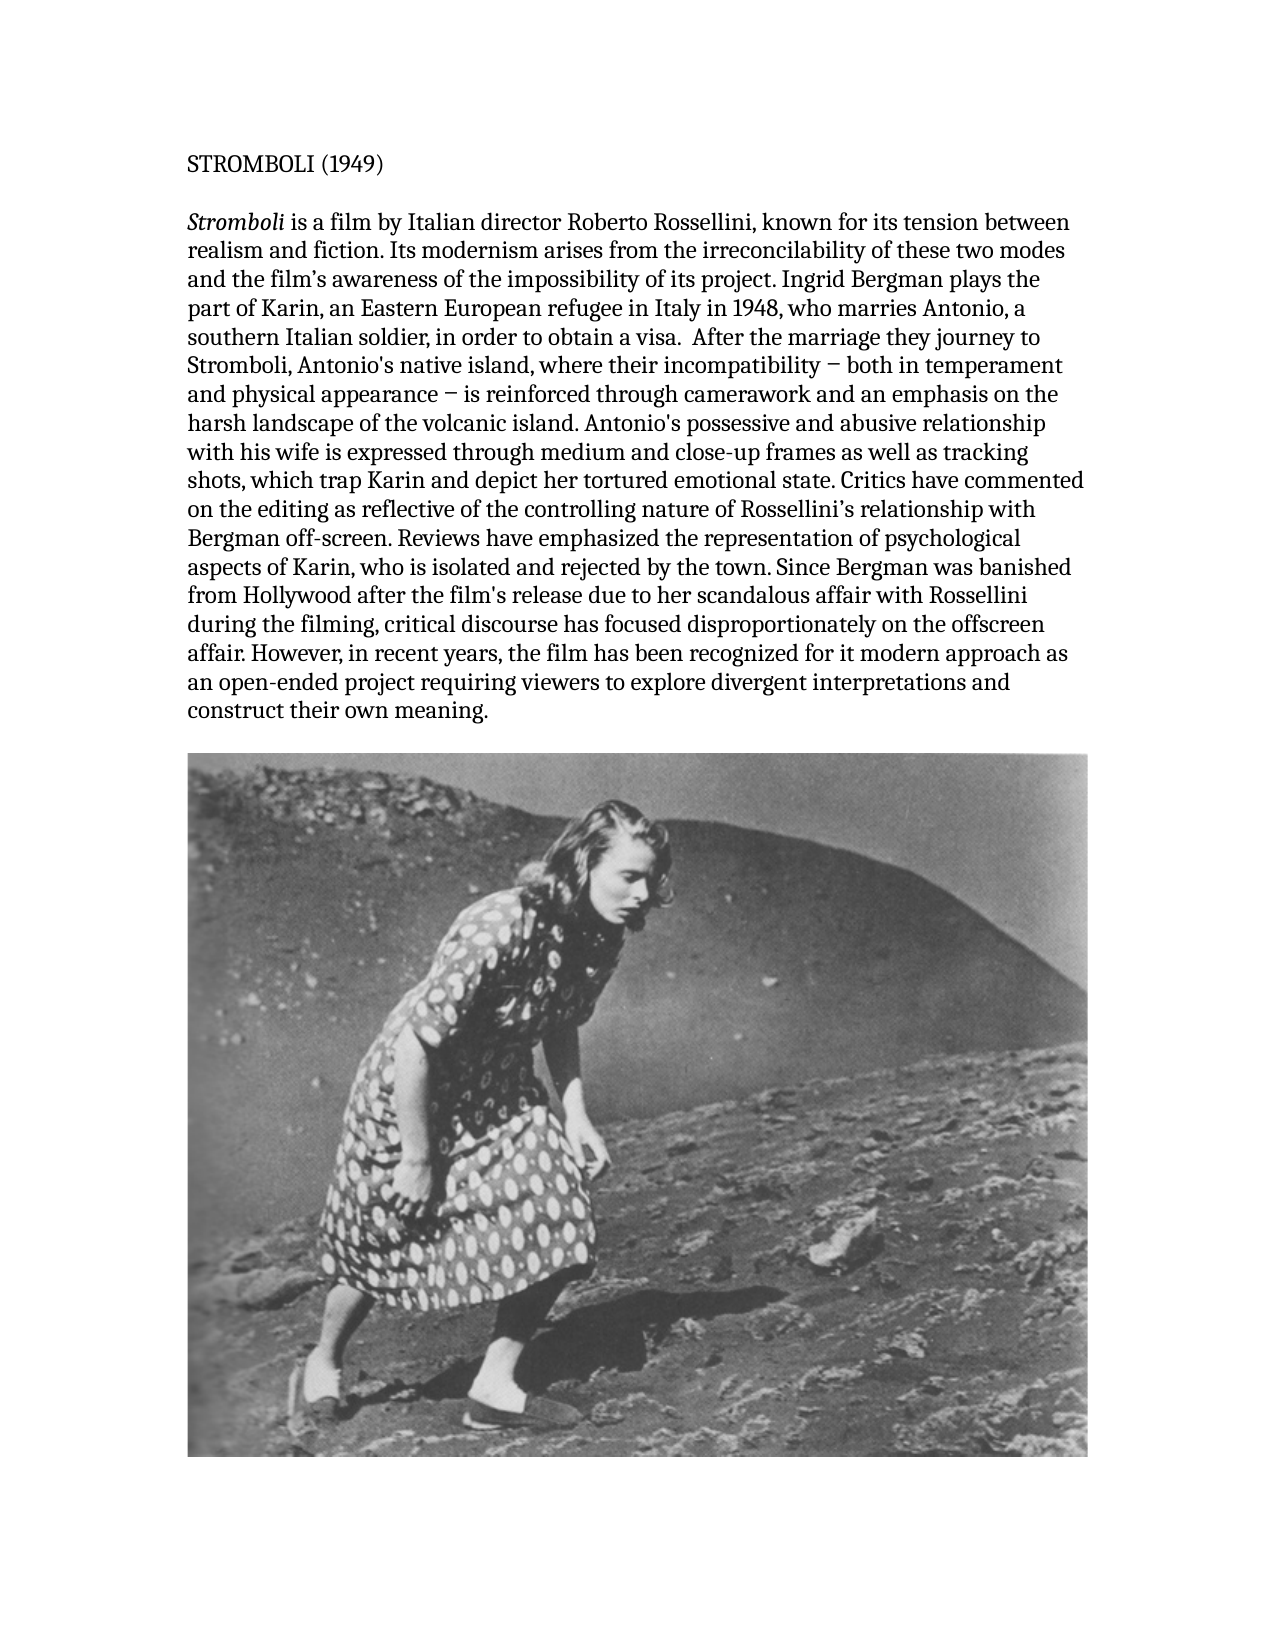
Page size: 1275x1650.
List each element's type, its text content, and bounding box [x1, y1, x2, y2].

text STROMBOLI (1949) [187, 150, 1087, 179]
text Stromboli is a film by Italian director Roberto Rossellini, known for its tension between realism and fiction. Its modernism arises from the irreconcilability of these two modes and the film’s awareness of the impossibility of its project. Ingrid Bergman plays the part of Karin, an Eastern European refugee in Italy in 1948, who marries Antonio, a southern Italian soldier, in order to obtain a visa. After the marriage they journey to Stromboli, Antonio's native island, where their incompatibility ‒ both in temperament and physical appearance ‒ is reinforced through camerawork and an emphasis on the harsh landscape of the volcanic island. Antonio's possessive and abusive relationship with his wife is expressed through medium and close-up frames as well as tracking shots, which trap Karin and depict her tortured emotional state. Critics have commented on the editing as reflective of the controlling nature of Rossellini’s relationship with Bergman off-screen. Reviews have emphasized the representation of psychological aspects of Karin, who is isolated and rejected by the town. Since Bergman was banished from Hollywood after the film's release due to her scandalous affair with Rossellini during the filming, critical discourse has focused disproportionately on the offscreen affair. However, in recent years, the film has been recognized for it modern approach as an open-ended project requiring viewers to explore divergent interpretations and construct their own meaning. [187, 207, 1087, 725]
picture [187, 753, 1088, 1457]
